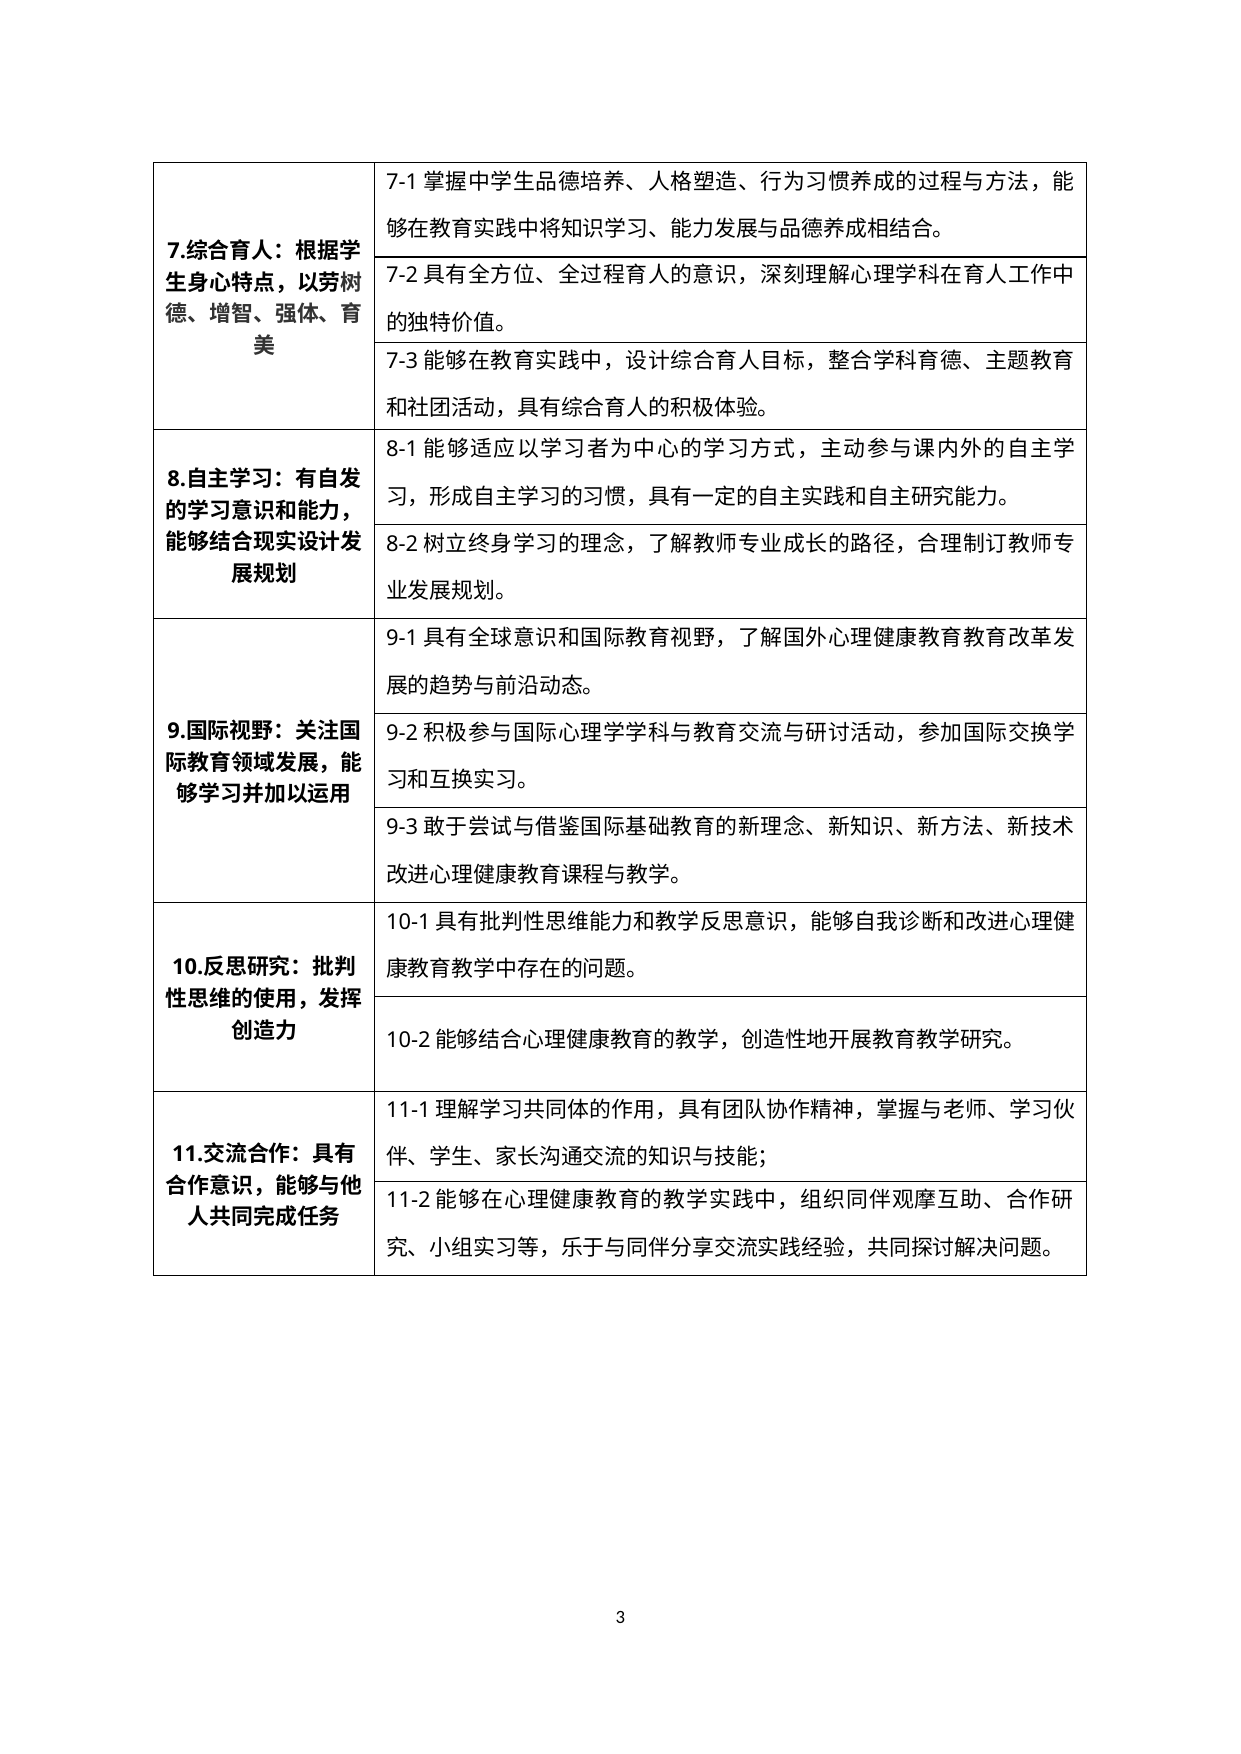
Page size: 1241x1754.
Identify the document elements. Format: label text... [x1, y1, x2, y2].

table_cell 7-1掌握中学生品德培养、人格塑造、行为习惯养成的过程与方法，能够在教育实践中将知识学习、能力发展与品德养成相结合。 [375, 163, 1086, 256]
table_cell 9-1具有全球意识和国际教育视野，了解国外心理健康教育教育改革发展的趋势与前沿动态。 [375, 619, 1086, 713]
table_cell 11-2能够在心理健康教育的教学实践中，组织同伴观摩互助、合作研究、小组实习等，乐于与同伴分享交流实践经验，共同探讨解决问题。 [375, 1182, 1086, 1275]
table_cell 9-3敢于尝试与借鉴国际基础教育的新理念、新知识、新方法、新技术改进心理健康教育课程与教学。 [375, 808, 1086, 902]
table_cell 9.国际视野：关注国际教育领域发展，能够学习并加以运用 [154, 619, 374, 902]
table_cell 8.自主学习：有自发的学习意识和能力，能够结合现实设计发展规划 [154, 430, 374, 618]
table_cell 10.反思研究：批判性思维的使用，发挥创造力 [154, 903, 374, 1091]
table_cell 11-1理解学习共同体的作用，具有团队协作精神，掌握与老师、学习伙伴、学生、家长沟通交流的知识与技能； [375, 1092, 1086, 1181]
table_cell 8-1能够适应以学习者为中心的学习方式，主动参与课内外的自主学习，形成自主学习的习惯，具有一定的自主实践和自主研究能力。 [375, 430, 1086, 524]
table_cell 7-3能够在教育实践中，设计综合育人目标，整合学科育德、主题教育和社团活动，具有综合育人的积极体验。 [375, 343, 1086, 429]
table_cell 7.综合育人：根据学生身心特点，以劳树德、增智、强体、育美 [154, 163, 374, 429]
table_cell 7-2具有全方位、全过程育人的意识，深刻理解心理学科在育人工作中的独特价值。 [375, 258, 1086, 342]
table_cell 10-1具有批判性思维能力和教学反思意识，能够自我诊断和改进心理健康教育教学中存在的问题。 [375, 903, 1086, 996]
table_cell 9-2积极参与国际心理学学科与教育交流与研讨活动，参加国际交换学习和互换实习。 [375, 714, 1086, 807]
table_cell 10-2能够结合心理健康教育的教学，创造性地开展教育教学研究。 [375, 997, 1086, 1091]
table_cell 11.交流合作：具有合作意识，能够与他人共同完成任务 [154, 1092, 374, 1275]
table_cell 8-2树立终身学习的理念，了解教师专业成长的路径，合理制订教师专业发展规划。 [375, 525, 1086, 618]
